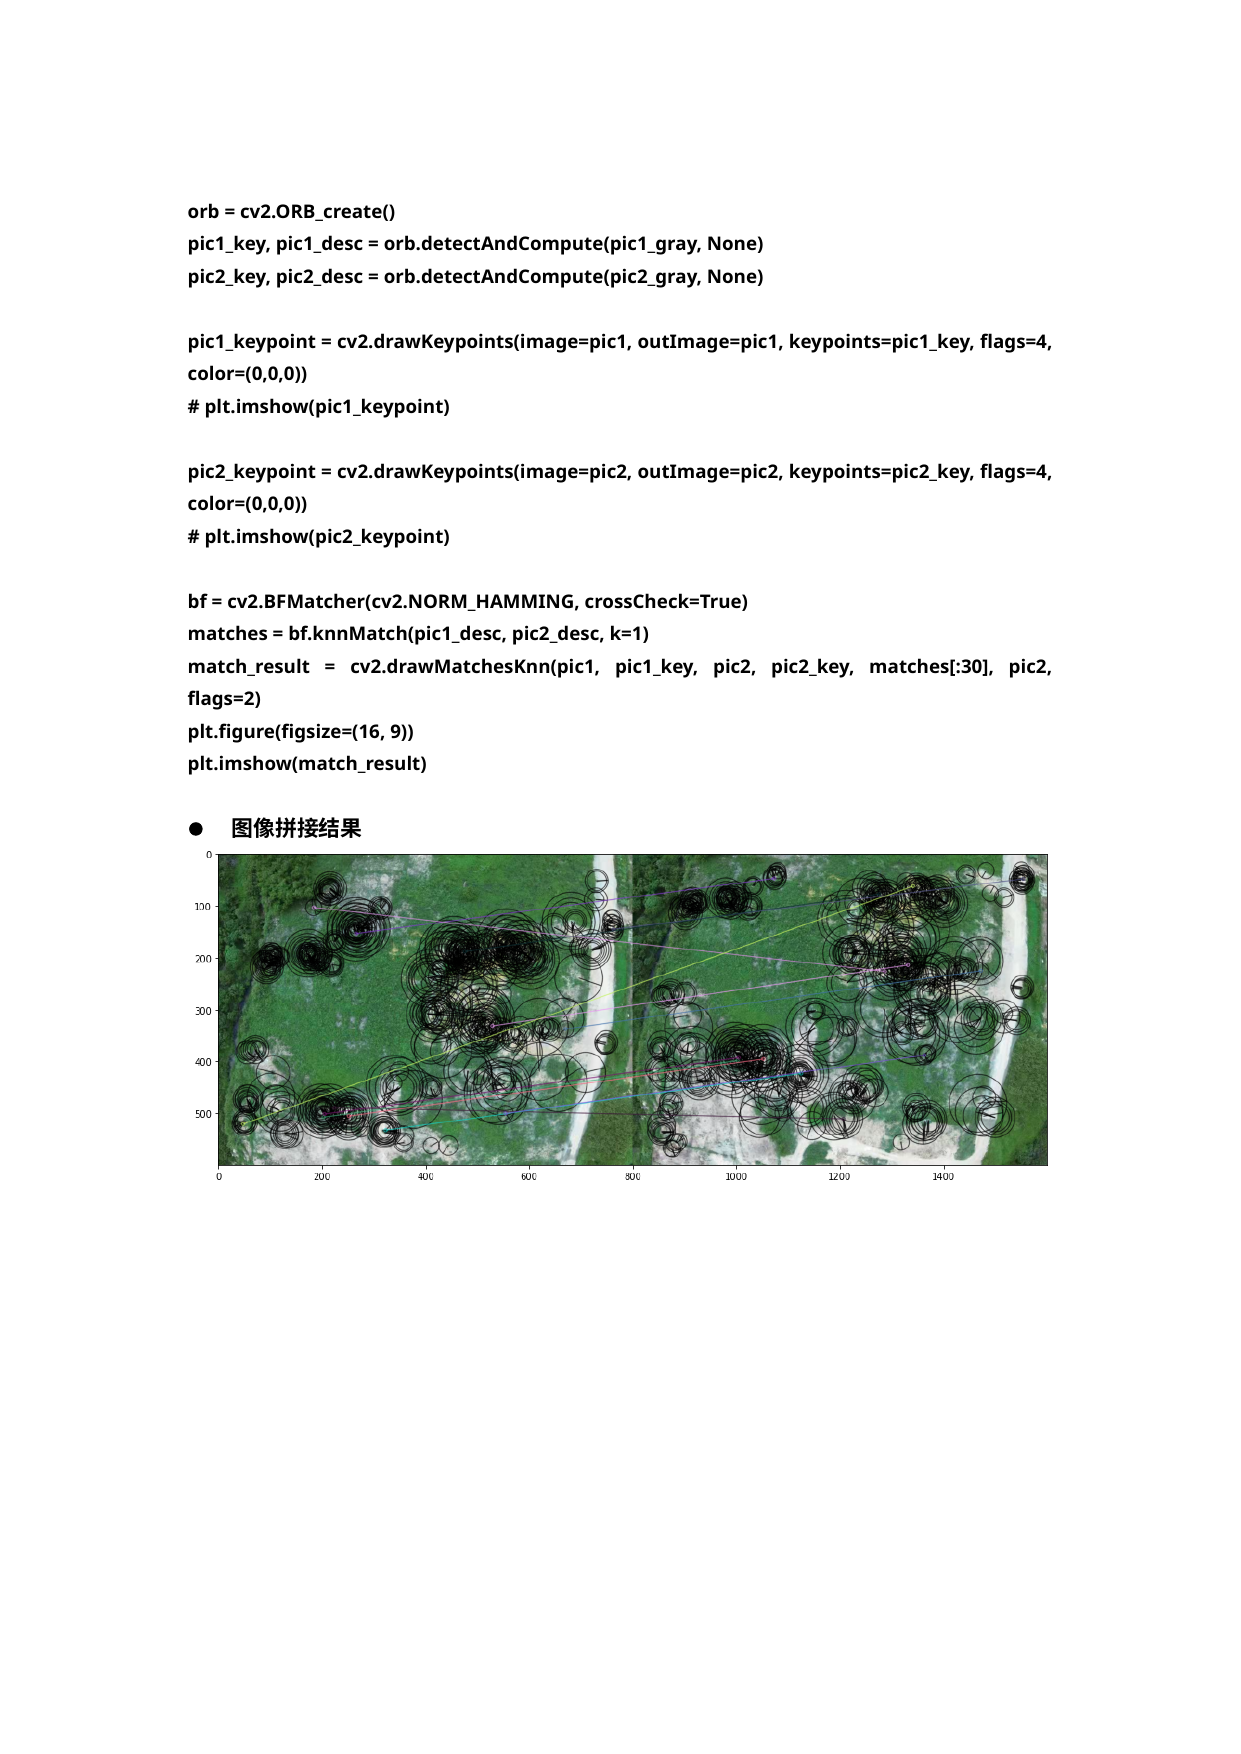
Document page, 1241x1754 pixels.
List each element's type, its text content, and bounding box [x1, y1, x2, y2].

list pic1_key, pic1_desc = orb.detectAndCompute(pic1_gray, None) [187, 227, 1053, 259]
picture [187, 844, 1053, 1187]
list plt.figure(figsize=(16, 9)) [187, 714, 1053, 747]
list 图像拼接结果 [187, 812, 1053, 844]
list plt.imshow(match_result) [187, 747, 1053, 779]
list pic2_key, pic2_desc = orb.detectAndCompute(pic2_gray, None) [187, 259, 1053, 292]
list # plt.imshow(pic2_keypoint) [187, 519, 1053, 552]
list match_result = cv2.drawMatchesKnn(pic1, pic1_key, pic2, pic2_key, matches[:30], pic2, flags=2) [187, 649, 1053, 714]
list bf = cv2.BFMatcher(cv2.NORM_HAMMING, crossCheck=True) [187, 584, 1053, 617]
list pic2_keypoint = cv2.drawKeypoints(image=pic2, outImage=pic2, keypoints=pic2_key, flags=4, color=(0,0,0)) [187, 454, 1053, 519]
list orb = cv2.ORB_create() [187, 194, 1053, 227]
list matches = bf.knnMatch(pic1_desc, pic2_desc, k=1) [187, 617, 1053, 649]
list pic1_keypoint = cv2.drawKeypoints(image=pic1, outImage=pic1, keypoints=pic1_key, flags=4, color=(0,0,0)) [187, 324, 1053, 389]
list # plt.imshow(pic1_keypoint) [187, 389, 1053, 422]
